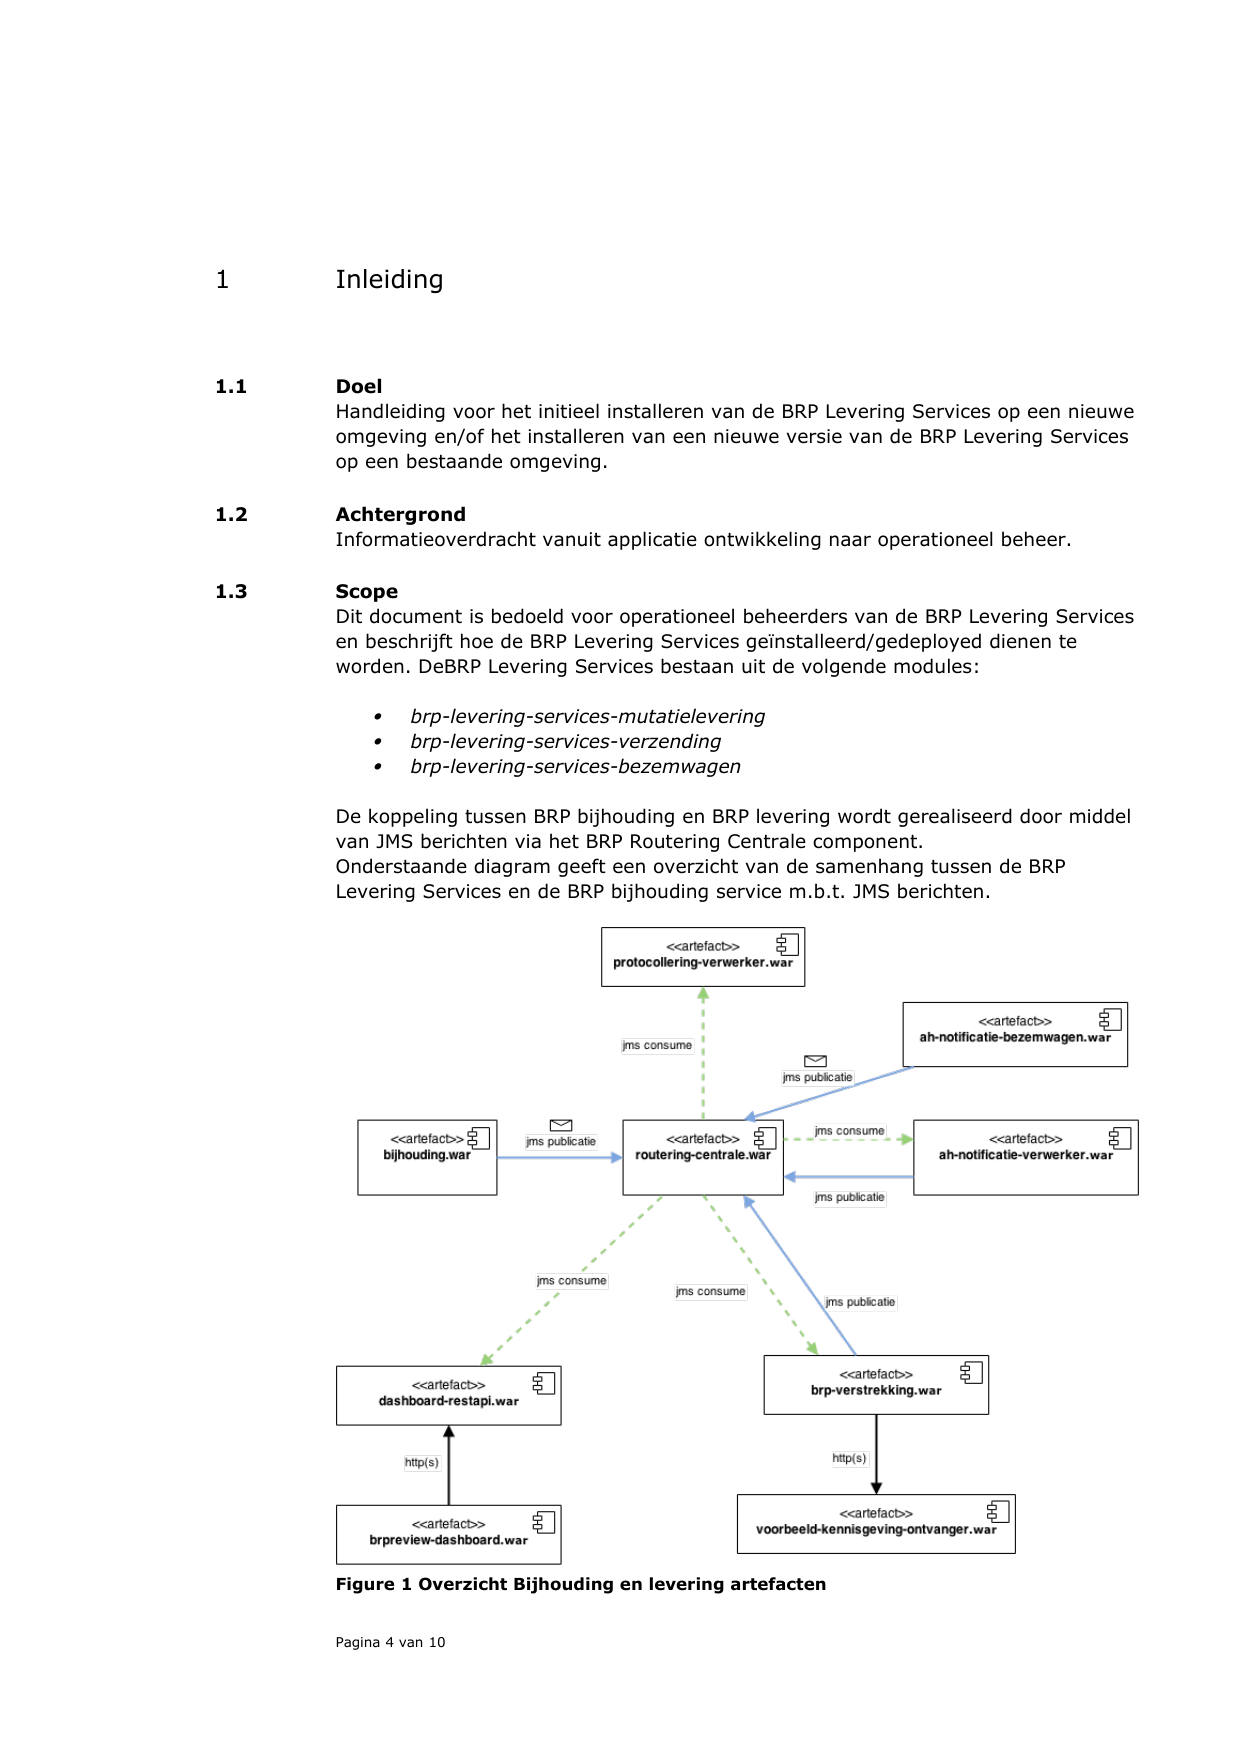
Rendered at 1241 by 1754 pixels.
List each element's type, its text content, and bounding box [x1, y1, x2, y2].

subtitle Scope [214, 571, 1140, 602]
list brp-levering-services-bezemwagen [373, 752, 1140, 777]
subtitle Inleiding [214, 262, 1140, 294]
picture [335, 927, 1140, 1569]
text Handleiding voor het initieel installeren van de BRP Levering Services op een nieuwe omgeving en/of het installeren van een nieuwe versie van de BRP Levering Services op een bestaande omgeving. [335, 398, 1140, 473]
list brp-levering-services-mutatielevering [373, 702, 1140, 727]
text Onderstaande diagram geeft een overzicht van de samenhang tussen de BRP Levering Services en de BRP bijhouding service m.b.t. JMS berichten. [335, 852, 1140, 902]
text De koppeling tussen BRP bijhouding en BRP levering wordt gerealiseerd door middel van JMS berichten via het BRP Routering Centrale component. [335, 802, 1140, 852]
subtitle Doel [214, 367, 1140, 398]
text Informatieoverdracht vanuit applicatie ontwikkeling naar operationeel beheer. [335, 525, 1140, 550]
text Dit document is bedoeld voor operationeel beheerders van de BRP Levering Services en beschrijft hoe de BRP Levering Services geïnstalleerd/gedeployed dienen te worden. DeBRP Levering Services bestaan uit de volgende modules: [335, 602, 1140, 677]
list brp-levering-services-verzending [373, 727, 1140, 752]
subtitle Achtergrond [214, 494, 1140, 525]
